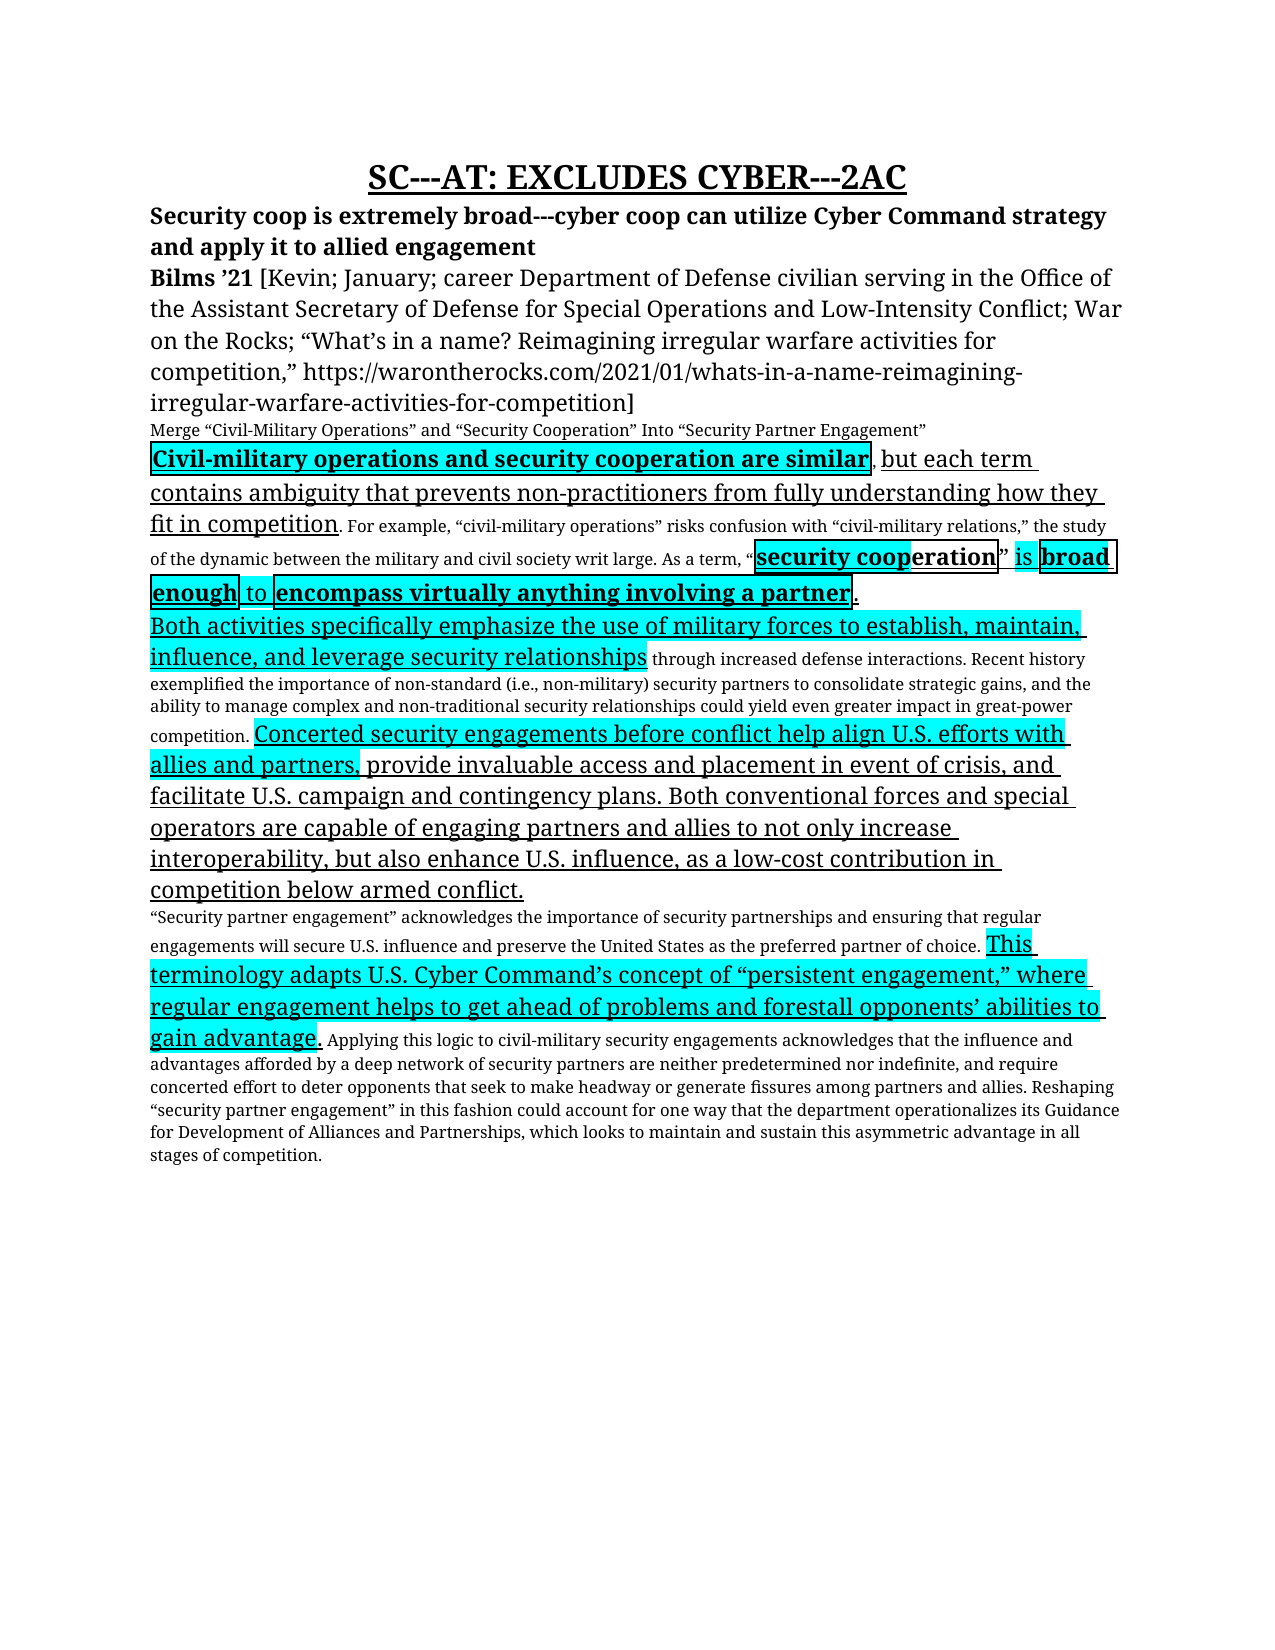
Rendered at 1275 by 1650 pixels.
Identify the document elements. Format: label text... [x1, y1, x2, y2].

subtitle Security coop is extremely broad---cyber coop can utilize Cyber Command strategy and apply it to allied engagement [150, 199, 1125, 262]
subtitle SC---AT: Excludes Cyber---2AC [150, 154, 1125, 199]
text Bilms ’21 [Kevin; January; career Department of Defense civilian serving in the Office of the Assistant Secretary of Defense for Special Operations and Low-Intensity Conflict; War on the Rocks; “What’s in a name? Reimagining irregular warfare activities for competition,” https://warontherocks.com/2021/01/whats-in-a-name-reimagining-irregular-warfare-activities-for-competition] [150, 262, 1125, 418]
text Both activities specifically emphasize the use of military forces to establish, maintain, influence, and leverage security relationships through increased defense interactions. Recent history exemplified the importance of non-standard (i.e., non-military) security partners to consolidate strategic gains, and the ability to manage complex and non-traditional security relationships could yield even greater impact in great-power competition. Concerted security engagements before conflict help align U.S. efforts with allies and partners, provide invaluable access and placement in event of crisis, and facilitate U.S. campaign and contingency plans. Both conventional forces and special operators are capable of engaging partners and allies to not only increase interoperability, but also enhance U.S. influence, as a low-cost contribution in competition below armed conflict. [150, 610, 1125, 905]
text “Security partner engagement” acknowledges the importance of security partnerships and ensuring that regular engagements will secure U.S. influence and preserve the United States as the preferred partner of choice. This terminology adapts U.S. Cyber Command’s concept of “persistent engagement,” where regular engagement helps to get ahead of problems and forestall opponents’ abilities to gain advantage. Applying this logic to civil-military security engagements acknowledges that the influence and advantages afforded by a deep network of security partners are neither predetermined nor indefinite, and require concerted effort to deter opponents that seek to make headway or generate fissures among partners and allies. Reshaping “security partner engagement” in this fashion could account for one way that the department operationalizes its Guidance for Development of Alliances and Partnerships, which looks to maintain and sustain this asymmetric advantage in all stages of competition. [150, 905, 1125, 1166]
text Merge “Civil-Military Operations” and “Security Cooperation” Into “Security Partner Engagement” [150, 418, 1125, 441]
text Civil-military operations and security cooperation are similar, but each term contains ambiguity that prevents non-practitioners from fully understanding how they fit in competition. For example, “civil-military operations” risks confusion with “civil-military relations,” the study of the dynamic between the military and civil society writ large. As a term, “security cooperation” is broad enough to encompass virtually anything involving a partner. [150, 441, 1125, 610]
